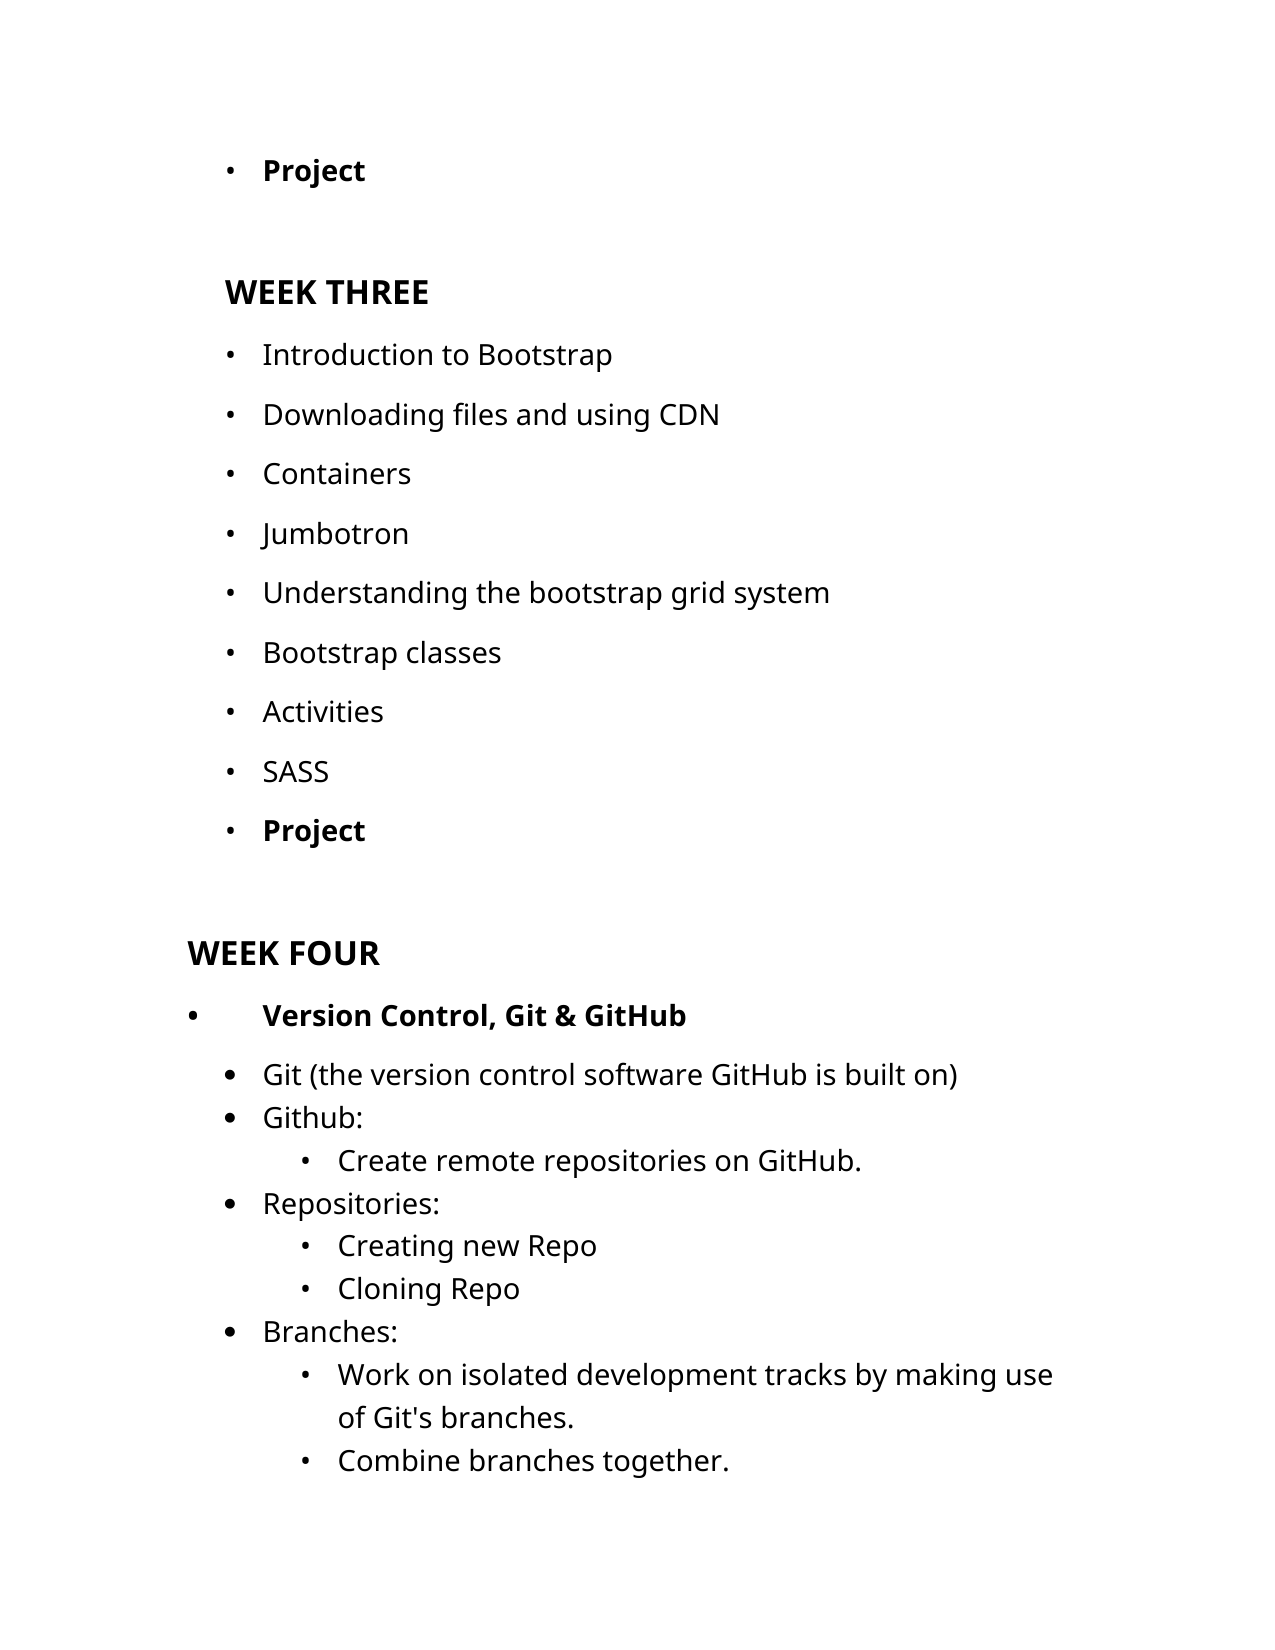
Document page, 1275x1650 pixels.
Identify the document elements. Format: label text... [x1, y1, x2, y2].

list Work on isolated development tracks by making use of Git's branches. [300, 1354, 1087, 1437]
text • Activities [225, 691, 1087, 731]
list Combine branches together. [300, 1440, 1087, 1479]
text WEEK THREE [225, 269, 1087, 314]
text • Bootstrap classes [225, 632, 1087, 672]
list Create remote repositories on GitHub. [300, 1140, 1087, 1180]
text • Introduction to Bootstrap [225, 334, 1087, 374]
list Git (the version control software GitHub is built on) [225, 1054, 1087, 1094]
list Branches: [225, 1311, 1087, 1351]
list Cloning Repo [300, 1268, 1087, 1308]
text WEEK FOUR [187, 929, 1087, 975]
list Github: [225, 1097, 1087, 1137]
text • Downloading files and using CDN [225, 394, 1087, 434]
text • SASS [225, 751, 1087, 791]
text • Understanding the bootstrap grid system [225, 572, 1087, 612]
text • Containers [225, 453, 1087, 493]
list Repositories: [225, 1183, 1087, 1223]
text • Jumbotron [225, 513, 1087, 553]
list Creating new Repo [300, 1226, 1087, 1265]
text • Project [225, 150, 1087, 190]
text • Version Control, Git & GitHub [187, 995, 1087, 1035]
text • Project [225, 810, 1087, 850]
